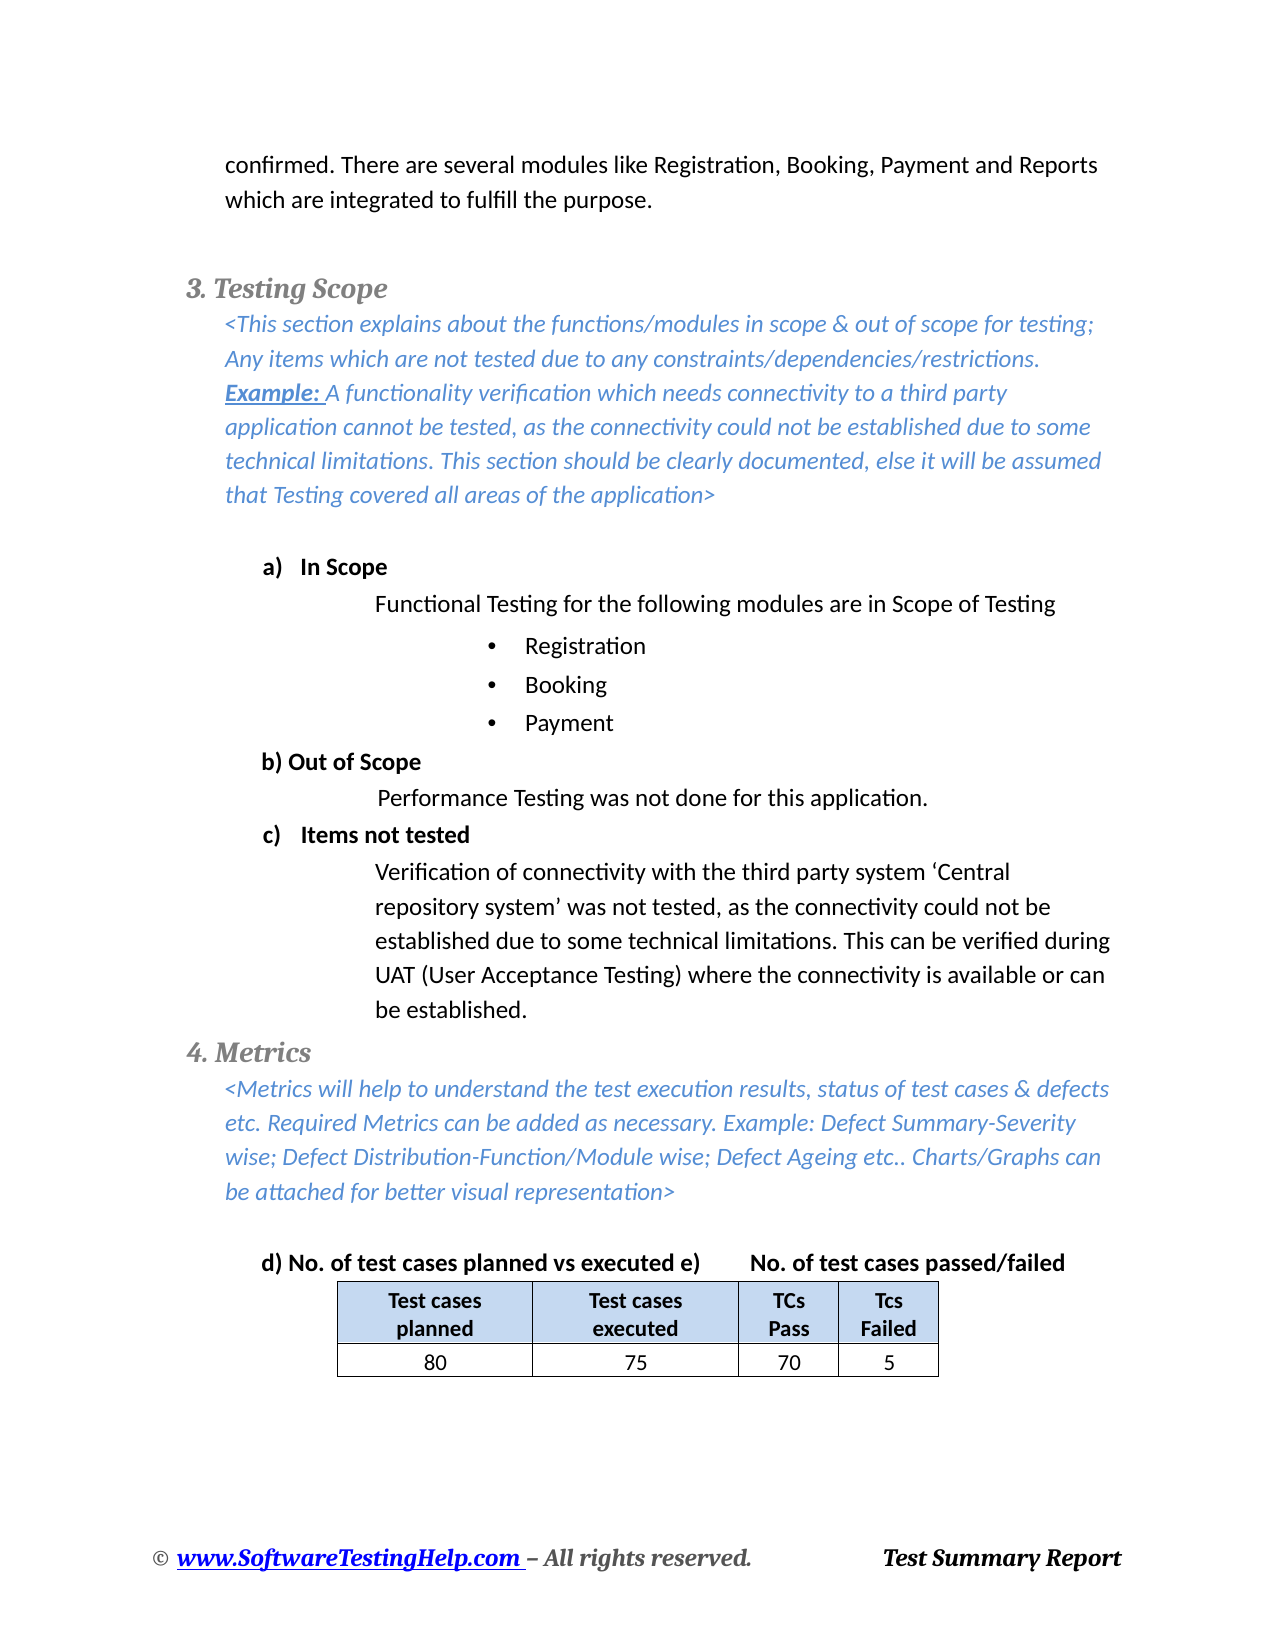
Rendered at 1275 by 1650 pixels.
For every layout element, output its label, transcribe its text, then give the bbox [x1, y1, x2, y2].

subtitle a) In Scope [150, 551, 1124, 581]
subtitle d) No. of test cases planned vs executed e) No. of test cases passed/failed [261, 1247, 1124, 1278]
text b) Out of Scope [261, 746, 1124, 776]
list Registration [487, 630, 869, 661]
subtitle 4. Metrics [186, 1037, 1124, 1070]
text Functional Testing for the following modules are in Scope of Testing [375, 588, 1120, 618]
subtitle c) Items not tested [150, 819, 1124, 850]
list Booking [487, 669, 869, 700]
table_header Test cases planned [338, 1282, 532, 1342]
table_cell 5 [839, 1344, 938, 1376]
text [225, 149, 1120, 214]
text <This section explains about the functions/modules in scope & out of scope for testing; Any items which are not tested due to any constraints/dependencies/restrictions. Example: A functionality verification which needs connectivity to a third party application cannot be tested, as the connectivity could not be established due to some technical limitations. This section should be clearly documented, else it will be assumed that Testing covered all areas of the application> [224, 308, 1121, 510]
table_cell 70 [739, 1344, 838, 1376]
table_header Test cases executed [533, 1282, 738, 1342]
table_cell 80 [338, 1344, 532, 1376]
table_header Tcs Failed [839, 1282, 938, 1342]
text Verification of connectivity with the third party system ‘Central repository system’ was not tested, as the connectivity could not be established due to some technical limitations. This can be verified during UAT (User Acceptance Testing) where the connectivity is available or can be established. [375, 856, 1120, 1025]
subtitle 3. Testing Scope [186, 272, 1124, 306]
table_header TCs Pass [739, 1282, 838, 1342]
table_cell 75 [533, 1344, 738, 1376]
text Performance Testing was not done for this application. [182, 782, 1124, 813]
list Payment [487, 708, 869, 738]
text <Metrics will help to understand the test execution results, status of test cases & defects etc. Required Metrics can be added as necessary. Example: Defect Summary-Severity wise; Defect Distribution-Function/Module wise; Defect Ageing etc.. Charts/Graphs can be attached for better visual representation> [224, 1073, 1121, 1206]
